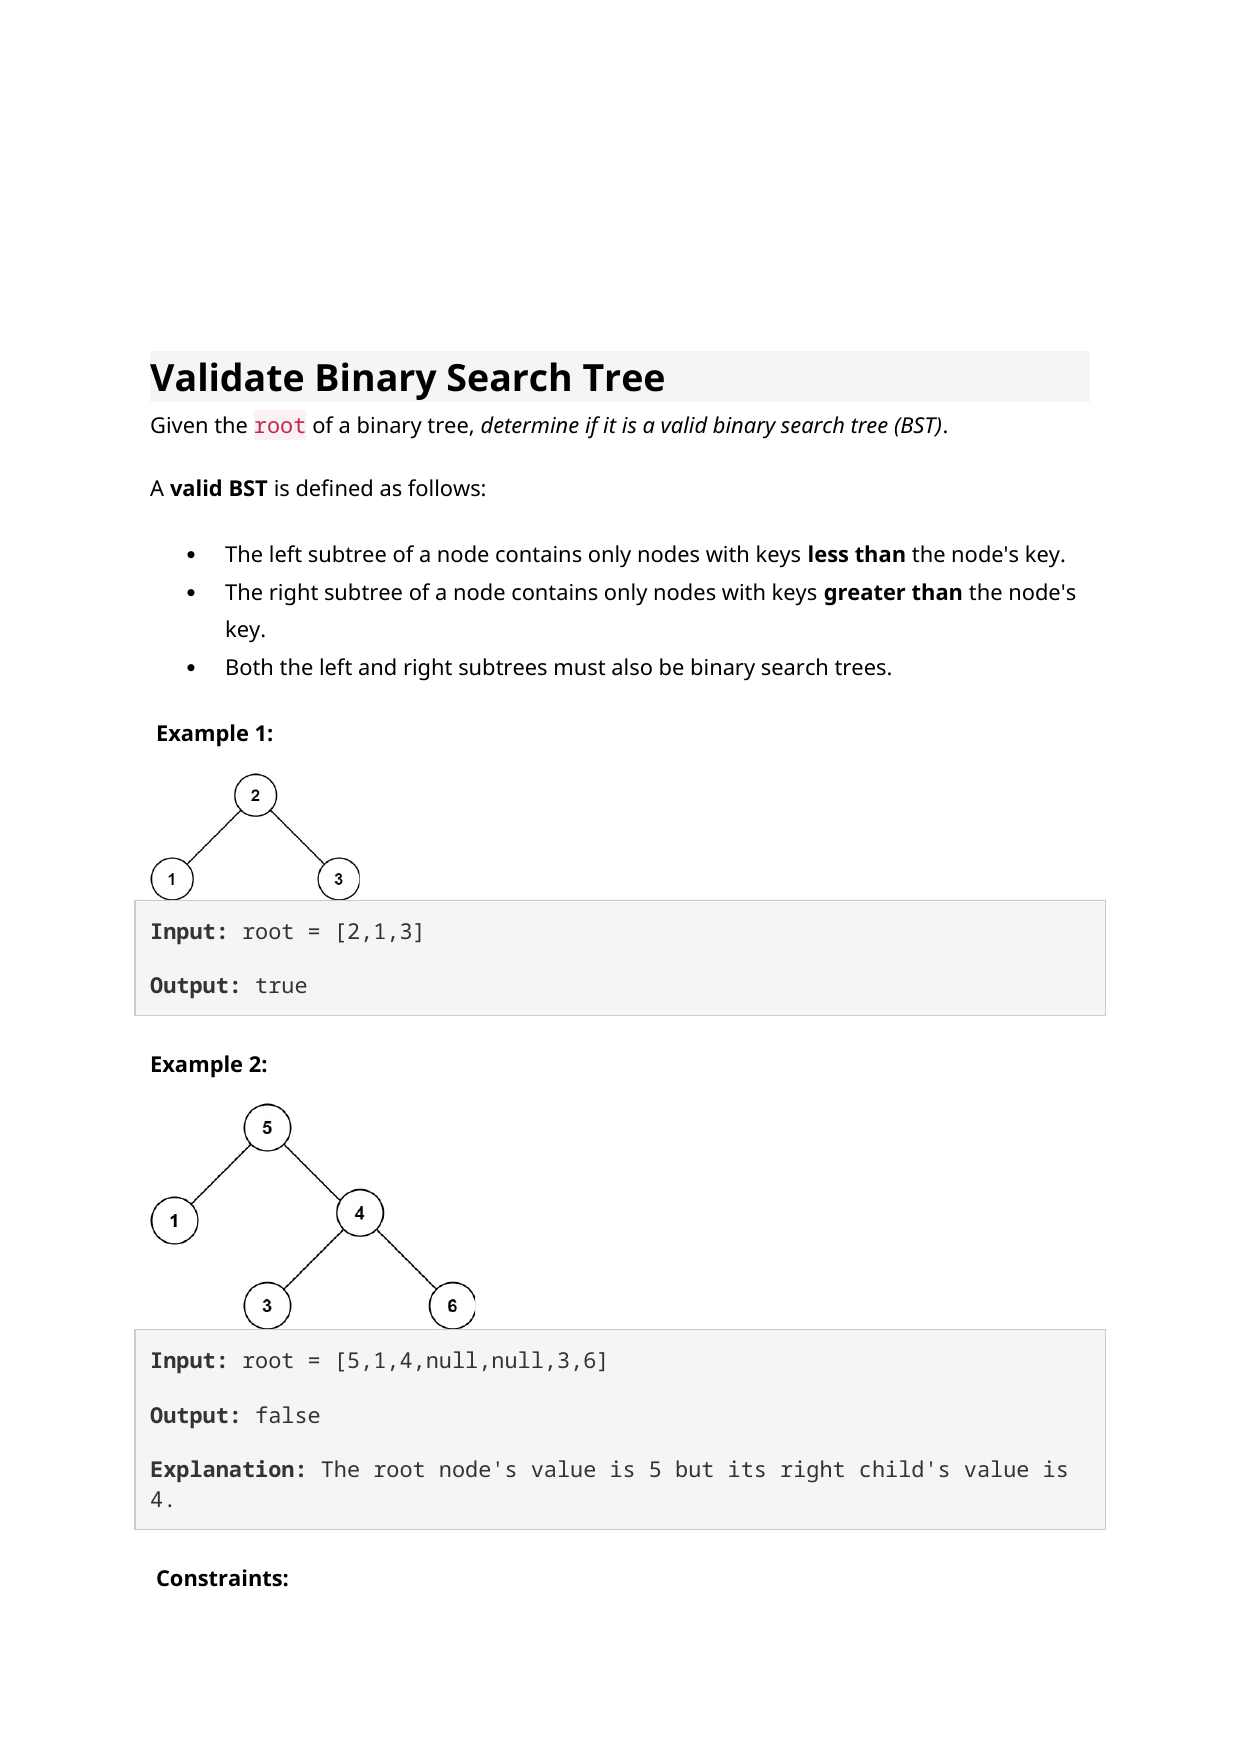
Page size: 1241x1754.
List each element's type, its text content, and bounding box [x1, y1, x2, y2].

text Given the root of a binary tree, determine if it is a valid binary search tree (BST). [150, 402, 1090, 440]
list The left subtree of a node contains only nodes with keys less than the node's key. [187, 531, 1090, 569]
text Example 1: [150, 711, 1090, 748]
list Both the left and right subtrees must also be binary search trees. [187, 644, 1090, 681]
picture [150, 773, 360, 900]
text Input: root = [5,1,4,null,null,3,6] [136, 1330, 1105, 1375]
text Explanation: The root node's value is 5 but its right child's value is 4. [136, 1438, 1105, 1529]
text Example 2: [150, 1041, 1090, 1079]
text A valid BST is defined as follows: [150, 465, 1090, 502]
text Input: root = [2,1,3] [136, 901, 1105, 945]
text Output: false [136, 1383, 1105, 1429]
text Constraints: [150, 1555, 1090, 1593]
text Validate Binary Search Tree [150, 351, 1090, 402]
list The right subtree of a node contains only nodes with keys greater than the node's key. [187, 569, 1090, 644]
picture [150, 1103, 476, 1329]
text Output: true [136, 954, 1105, 1015]
